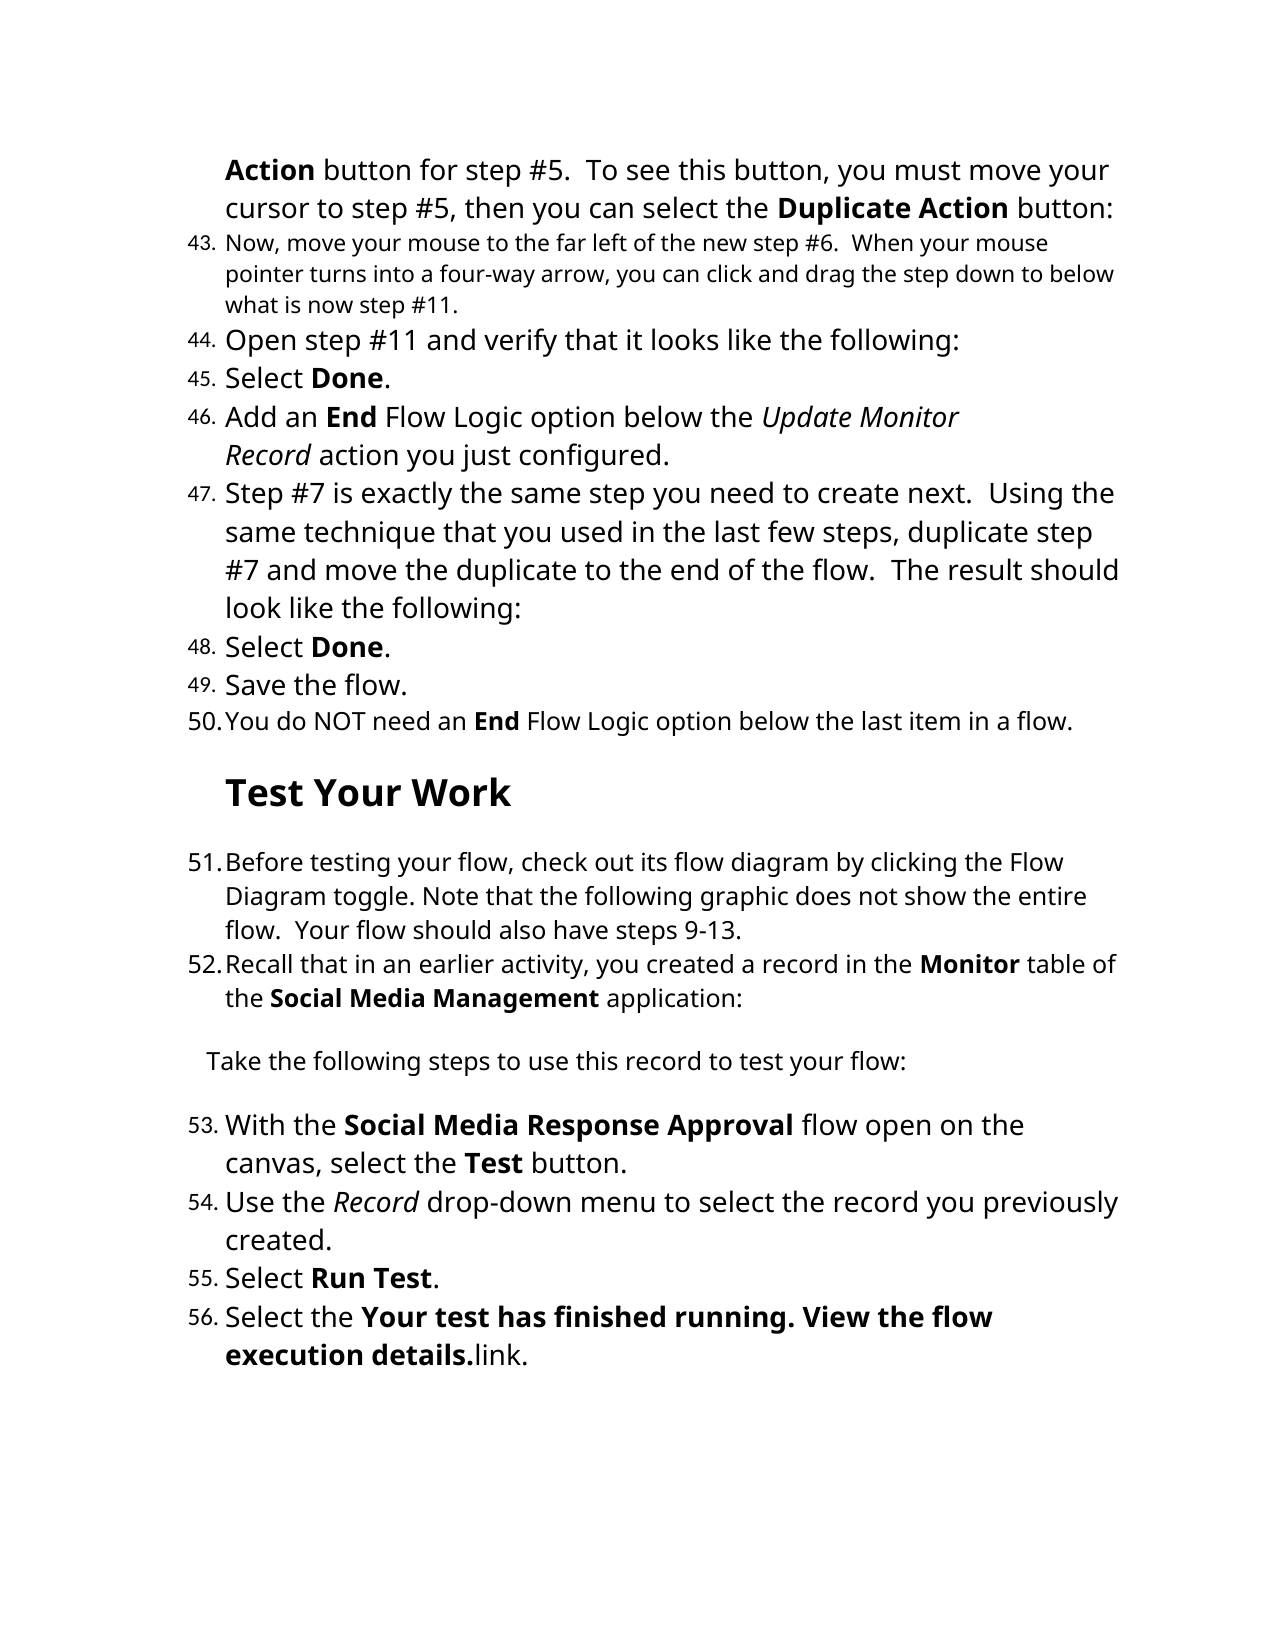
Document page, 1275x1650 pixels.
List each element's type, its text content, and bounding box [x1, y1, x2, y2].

list Select Done. [187, 359, 1125, 397]
list Now, move your mouse to the far left of the new step #6. When your mouse pointer turns into a four-way arrow, you can click and drag the step down to below what is now step #11. [187, 227, 1125, 320]
list With the Social Media Response Approval flow open on the canvas, select the Test button. [187, 1105, 1125, 1182]
list Step #7 is exactly the same step you need to create next. Using the same technique that you used in the last few steps, duplicate step #7 and move the duplicate to the end of the flow. The result should look like the following: [187, 474, 1125, 627]
text Take the following steps to use this record to test your flow: [206, 1043, 1125, 1077]
list Select Done. [187, 627, 1125, 665]
list Select the Your test has finished running. View the flow execution details.link. [187, 1297, 1125, 1374]
list Before testing your flow, check out its flow diagram by clicking the Flow Diagram toggle. Note that the following graphic does not show the entire flow. Your flow should also have steps 9-13. [187, 845, 1125, 947]
list Add an End Flow Logic option below the Update Monitor Record action you just configured. [187, 397, 1125, 474]
list Use the Record drop-down menu to select the record you previously created. [187, 1182, 1125, 1259]
list Recall that in an earlier activity, you created a record in the Monitor table of the Social Media Management application: [187, 947, 1125, 1015]
list Select Run Test. [187, 1259, 1125, 1297]
list Open step #11 and verify that it looks like the following: [187, 320, 1125, 359]
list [187, 150, 1125, 227]
list You do NOT need an End Flow Logic option below the last item in a flow. [187, 704, 1125, 738]
text Test Your Work [225, 766, 1125, 817]
list Save the flow. [187, 665, 1125, 704]
